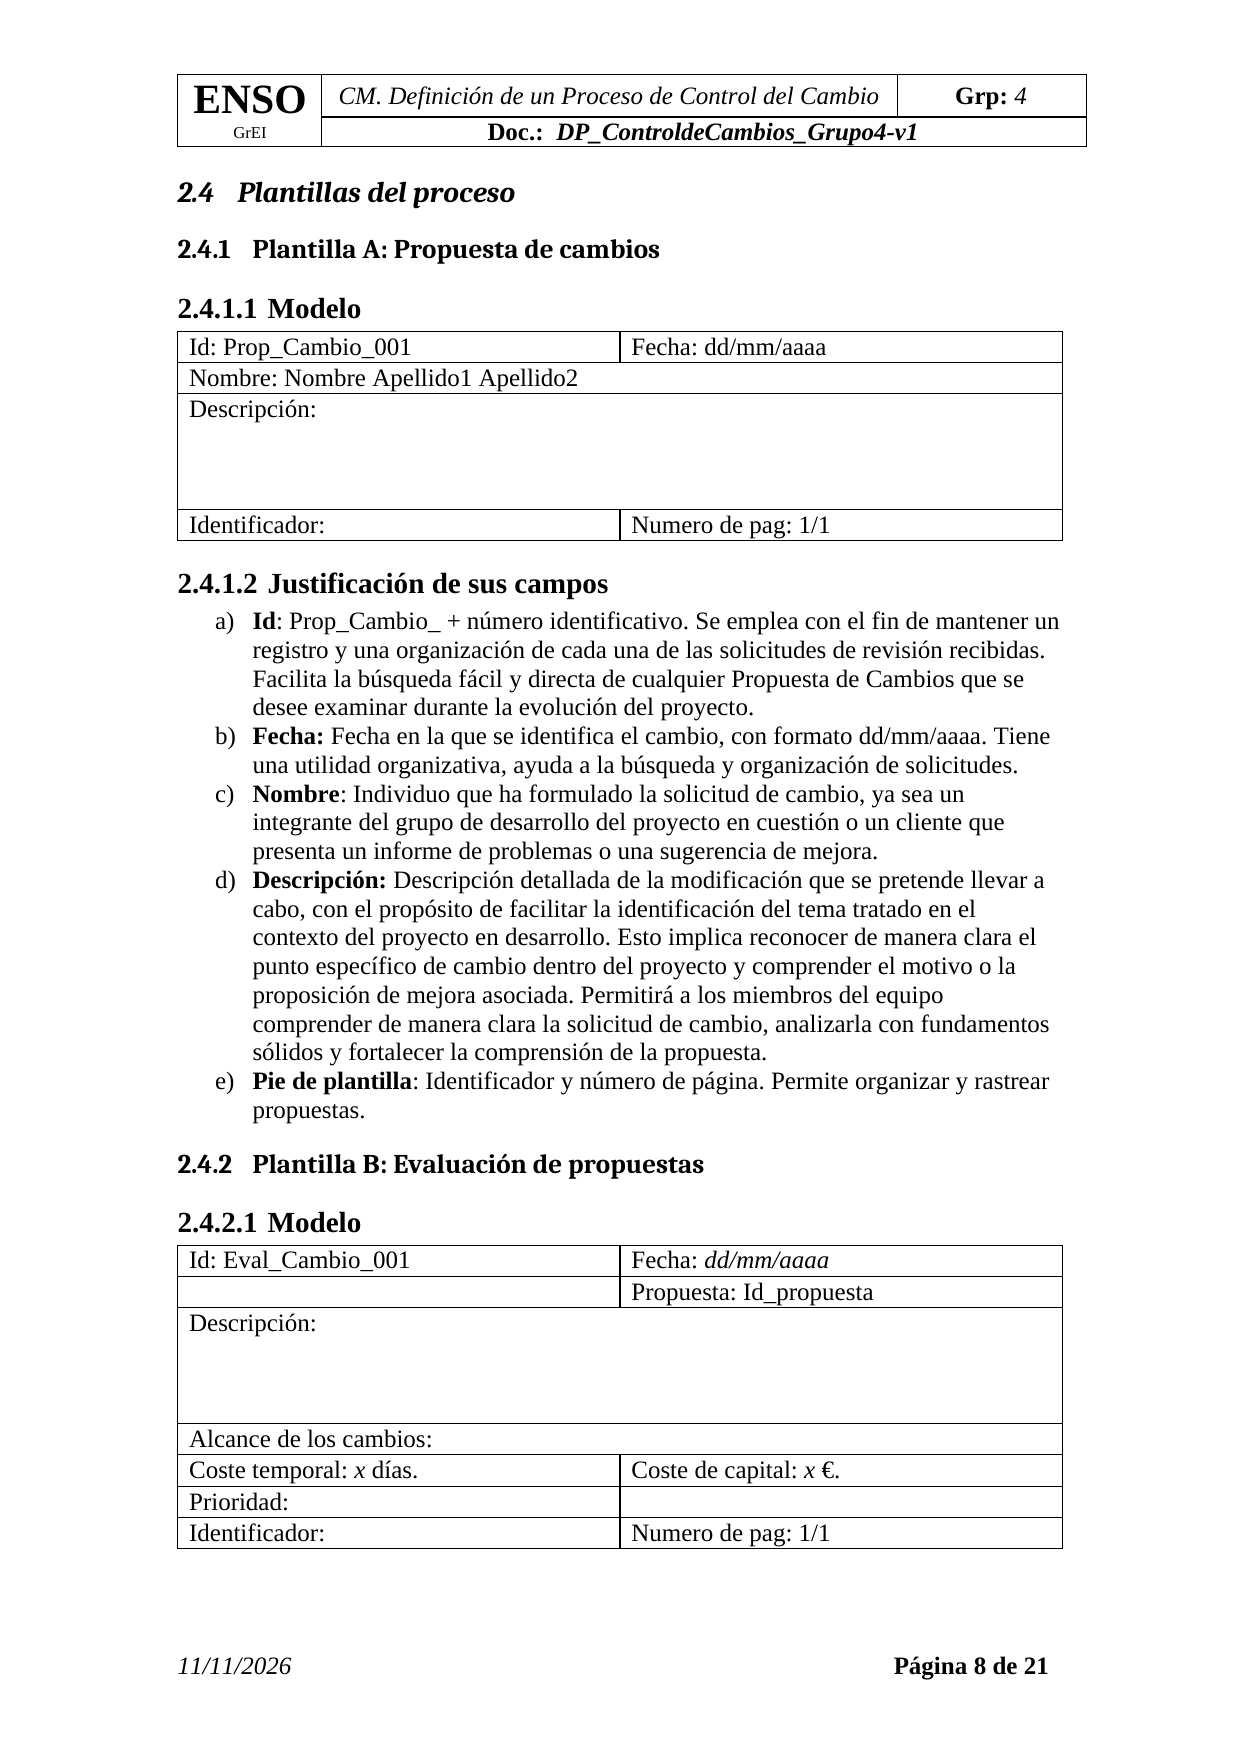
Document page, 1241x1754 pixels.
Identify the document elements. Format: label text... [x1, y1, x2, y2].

table_header Id: Prop_Cambio_001 [178, 332, 619, 362]
table_cell Identificador: [178, 510, 619, 540]
subtitle Modelo [177, 291, 1063, 324]
table_cell Descripción: [178, 1308, 1062, 1423]
table_cell Alcance de los cambios: [178, 1424, 1062, 1454]
list Fecha: Fecha en la que se identifica el cambio, con formato dd/mm/aaaa. Tiene una utilidad organizativa, ayuda a la búsqueda y organización de solicitudes. [215, 721, 1063, 779]
subtitle Plantilla B: Evaluación de propuestas [177, 1149, 1063, 1180]
table_header Fecha: dd/mm/aaaa [621, 1246, 1062, 1276]
subtitle Modelo [177, 1205, 1063, 1238]
table_header Fecha: dd/mm/aaaa [621, 332, 1062, 362]
table_cell Coste temporal: x días. [178, 1455, 619, 1486]
table_cell [178, 1277, 619, 1307]
subtitle Plantillas del proceso [177, 176, 1063, 209]
list Pie de plantilla: Identificador y número de página. Permite organizar y rastrear propuestas. [215, 1066, 1063, 1124]
table_cell Identificador: [178, 1518, 619, 1548]
table_cell Descripción: [178, 394, 1062, 509]
subtitle Justificación de sus campos [177, 566, 1063, 600]
table_cell Numero de pag: 1/1 [621, 1518, 1062, 1548]
list Id: Prop_Cambio_ + número identificativo. Se emplea con el fin de mantener un registro y una organización de cada una de las solicitudes de revisión recibidas. Facilita la búsqueda fácil y directa de cualquier Propuesta de Cambios que se desee examinar durante la evolución del proyecto. [215, 606, 1063, 721]
table_cell Nombre: Nombre Apellido1 Apellido2 [178, 363, 1062, 393]
subtitle Plantilla A: Propuesta de cambios [177, 234, 1063, 266]
table_cell Coste de capital: x €. [621, 1455, 1062, 1486]
table_cell [621, 1487, 1062, 1517]
table_cell Propuesta: Id_propuesta [621, 1277, 1062, 1307]
list Descripción: Descripción detallada de la modificación que se pretende llevar a cabo, con el propósito de facilitar la identificación del tema tratado en el contexto del proyecto en desarrollo. Esto implica reconocer de manera clara el punto específico de cambio dentro del proyecto y comprender el motivo o la proposición de mejora asociada. Permitirá a los miembros del equipo comprender de manera clara la solicitud de cambio, analizarla con fundamentos sólidos y fortalecer la comprensión de la propuesta. [215, 865, 1063, 1066]
table_header Id: Eval_Cambio_001 [178, 1246, 619, 1276]
table_cell Prioridad: [178, 1487, 619, 1517]
list Nombre: Individuo que ha formulado la solicitud de cambio, ya sea un integrante del grupo de desarrollo del proyecto en cuestión o un cliente que presenta un informe de problemas o una sugerencia de mejora. [215, 779, 1063, 865]
table_cell Numero de pag: 1/1 [621, 510, 1062, 540]
